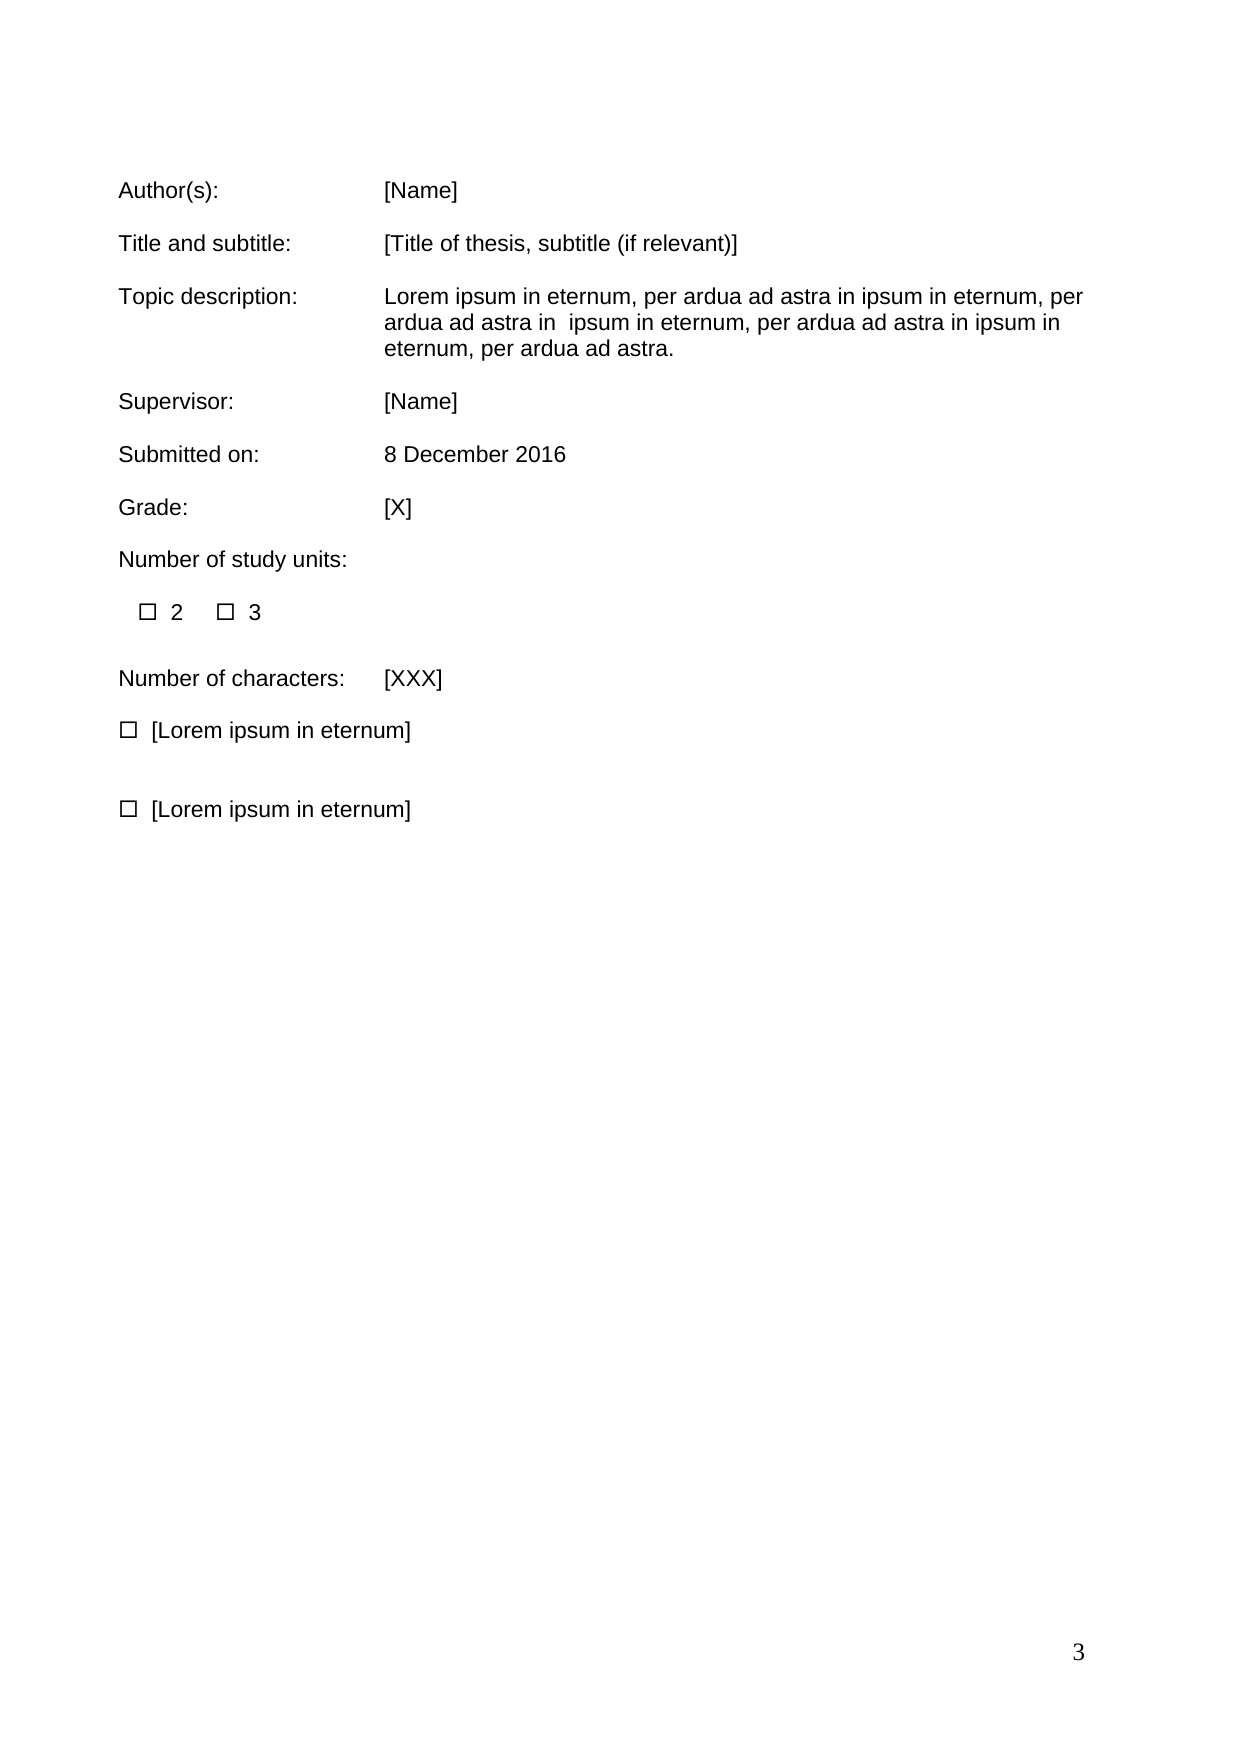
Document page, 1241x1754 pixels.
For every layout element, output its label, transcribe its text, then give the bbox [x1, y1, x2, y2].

text Title and subtitle: [118, 230, 1122, 256]
text Grade: [118, 493, 1122, 520]
text Supervisor: [118, 388, 1122, 414]
text Topic description: Lorem ipsum in eternum, per ardua ad astra in ipsum in eternum, per ardua ad astra in ipsum in eternum, per ardua ad astra in ipsum in eternum, per ardua ad astra. [118, 283, 1122, 362]
text Number of characters: [118, 665, 1122, 691]
text Number of study units: [118, 546, 1122, 572]
text Author(s): [118, 177, 1122, 203]
text 2 3 [118, 599, 1092, 625]
text Submitted on: 8 December 2016 [118, 441, 1122, 467]
